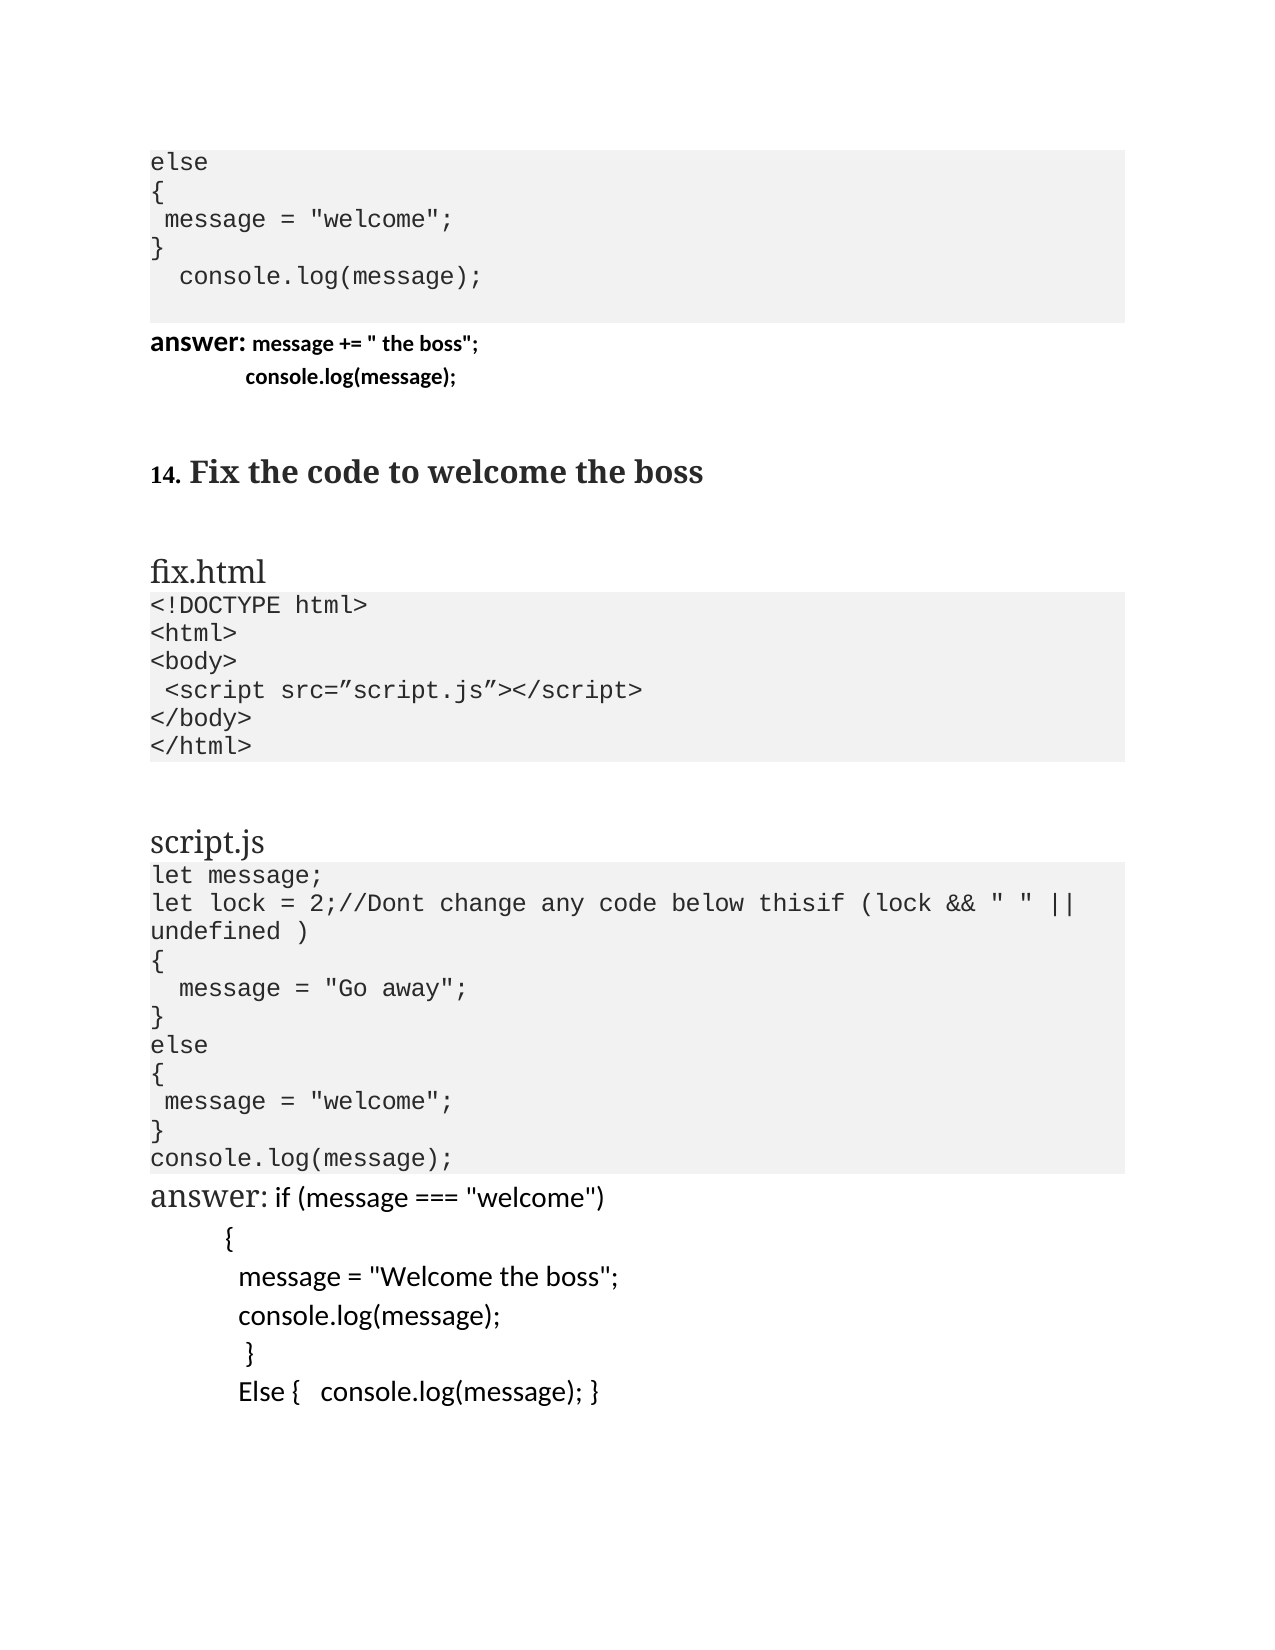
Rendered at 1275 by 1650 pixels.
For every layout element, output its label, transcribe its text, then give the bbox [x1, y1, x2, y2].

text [150, 150, 1125, 292]
text 14. Fix the code to welcome the boss [150, 442, 1125, 492]
text script.js [150, 812, 1125, 862]
text let message; let lock = 2;//Dont change any code below thisif (lock && " " || undefined ) { message = "Go away"; } else { message = "welcome"; } console.log(message); [150, 862, 1125, 1174]
list } [225, 1335, 1125, 1371]
list answer: if (message === "welcome") [150, 1174, 1125, 1216]
list message = "Welcome the boss"; [225, 1258, 1125, 1294]
list console.log(message); [150, 362, 1125, 390]
list { [225, 1220, 1125, 1255]
list answer: message += " the boss"; [150, 323, 1125, 359]
list console.log(message); [225, 1297, 1125, 1332]
list Else { console.log(message); } [225, 1373, 1125, 1409]
text <!DOCTYPE html> <html> <body> <script src=”script.js”></script> </body> </html> [150, 592, 1125, 762]
text fix.html [150, 542, 1125, 592]
